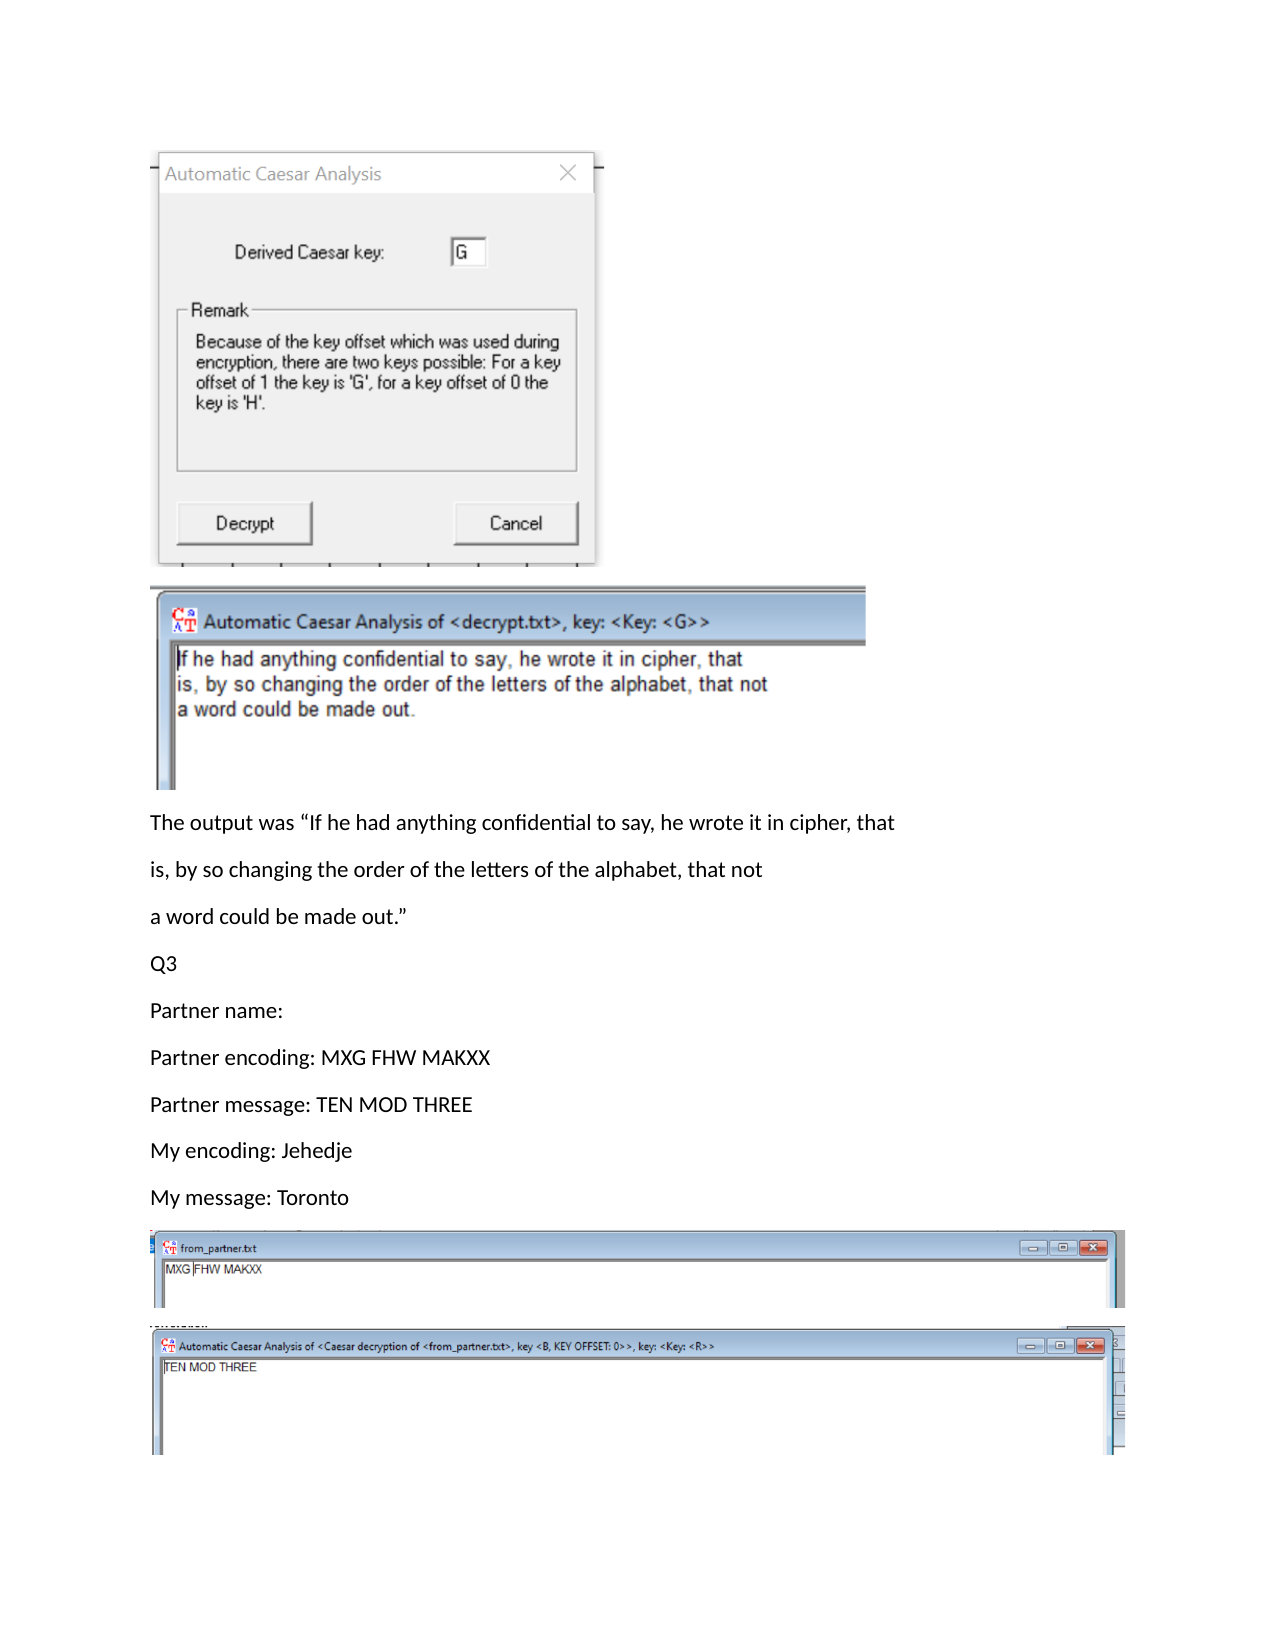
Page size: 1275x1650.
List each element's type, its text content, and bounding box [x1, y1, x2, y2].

picture [150, 1230, 1125, 1308]
picture [150, 150, 605, 567]
text Partner encoding: MXG FHW MAKXX [150, 1043, 1125, 1071]
text is, by so changing the order of the letters of the alphabet, that not [150, 855, 1125, 883]
text Partner message: TEN MOD THREE [150, 1090, 1125, 1118]
picture [150, 1326, 1125, 1455]
text My encoding: Jehedje [150, 1137, 1125, 1165]
picture [150, 585, 866, 790]
text Q3 [150, 949, 1125, 977]
text My message: Toronto [150, 1183, 1125, 1212]
text a word could be made out.” [150, 902, 1125, 930]
text Partner name: [150, 996, 1125, 1024]
text The output was “If he had anything confidential to say, he wrote it in cipher, that [150, 808, 1125, 837]
